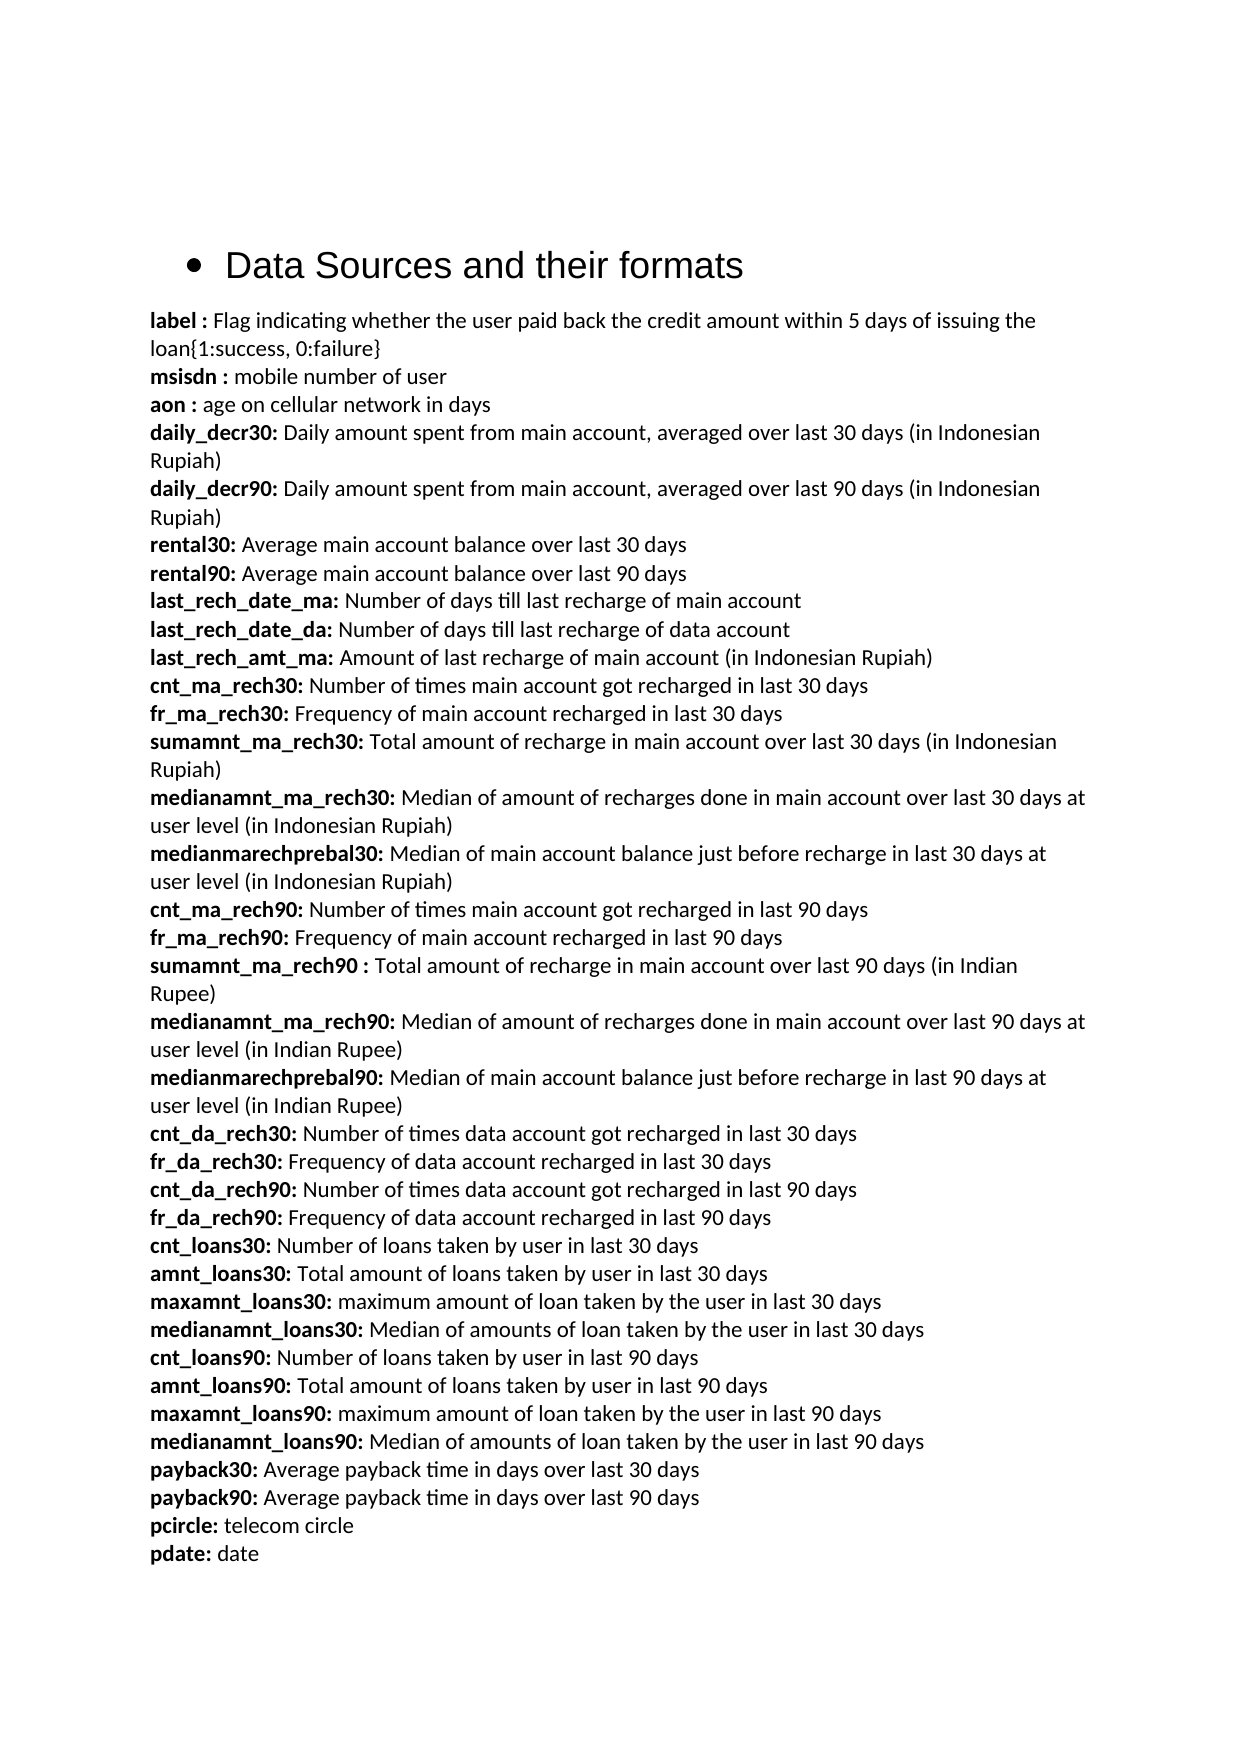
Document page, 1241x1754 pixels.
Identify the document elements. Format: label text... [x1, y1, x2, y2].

list Data Sources and their formats [187, 243, 1090, 286]
text daily_decr30: Daily amount spent from main account, averaged over last 30 days (in Indonesian Rupiah) [150, 418, 1090, 474]
text rental90: Average main account balance over last 90 days [150, 559, 1090, 587]
text fr_ma_rech90: Frequency of main account recharged in last 90 days [150, 923, 1090, 951]
text pcircle: telecom circle [150, 1511, 1090, 1539]
text aon : age on cellular network in days [150, 391, 1090, 418]
text cnt_da_rech90: Number of times data account got recharged in last 90 days [150, 1175, 1090, 1203]
text cnt_ma_rech30: Number of times main account got recharged in last 30 days [150, 671, 1090, 699]
text last_rech_amt_ma: Amount of last recharge of main account (in Indonesian Rupiah) [150, 643, 1090, 671]
text last_rech_date_ma: Number of days till last recharge of main account [150, 587, 1090, 615]
text payback30: Average payback time in days over last 30 days [150, 1455, 1090, 1483]
text medianamnt_ma_rech30: Median of amount of recharges done in main account over last 30 days at user level (in Indonesian Rupiah) [150, 783, 1090, 839]
text sumamnt_ma_rech90 : Total amount of recharge in main account over last 90 days (in Indian Rupee) [150, 951, 1090, 1007]
text medianmarechprebal30: Median of main account balance just before recharge in last 30 days at user level (in Indonesian Rupiah) [150, 839, 1090, 895]
text daily_decr90: Daily amount spent from main account, averaged over last 90 days (in Indonesian Rupiah) [150, 474, 1090, 531]
text payback90: Average payback time in days over last 90 days [150, 1483, 1090, 1511]
text rental30: Average main account balance over last 30 days [150, 531, 1090, 559]
text cnt_da_rech30: Number of times data account got recharged in last 30 days [150, 1119, 1090, 1147]
text fr_da_rech90: Frequency of data account recharged in last 90 days [150, 1203, 1090, 1231]
text sumamnt_ma_rech30: Total amount of recharge in main account over last 30 days (in Indonesian Rupiah) [150, 727, 1090, 783]
text fr_da_rech30: Frequency of data account recharged in last 30 days [150, 1147, 1090, 1175]
text amnt_loans30: Total amount of loans taken by user in last 30 days [150, 1259, 1090, 1287]
text cnt_loans30: Number of loans taken by user in last 30 days [150, 1231, 1090, 1259]
text maxamnt_loans90: maximum amount of loan taken by the user in last 90 days [150, 1399, 1090, 1427]
text medianamnt_ma_rech90: Median of amount of recharges done in main account over last 90 days at user level (in Indian Rupee) [150, 1007, 1090, 1063]
text medianmarechprebal90: Median of main account balance just before recharge in last 90 days at user level (in Indian Rupee) [150, 1063, 1090, 1119]
text fr_ma_rech30: Frequency of main account recharged in last 30 days [150, 699, 1090, 727]
text label : Flag indicating whether the user paid back the credit amount within 5 days of issuing the loan{1:success, 0:failure} [150, 306, 1090, 362]
text msisdn : mobile number of user [150, 362, 1090, 391]
text maxamnt_loans30: maximum amount of loan taken by the user in last 30 days [150, 1287, 1090, 1315]
text medianamnt_loans90: Median of amounts of loan taken by the user in last 90 days [150, 1427, 1090, 1455]
text cnt_ma_rech90: Number of times main account got recharged in last 90 days [150, 895, 1090, 923]
text medianamnt_loans30: Median of amounts of loan taken by the user in last 30 days [150, 1315, 1090, 1343]
text pdate: date [150, 1539, 1090, 1567]
text last_rech_date_da: Number of days till last recharge of data account [150, 615, 1090, 643]
text cnt_loans90: Number of loans taken by user in last 90 days [150, 1343, 1090, 1371]
text amnt_loans90: Total amount of loans taken by user in last 90 days [150, 1371, 1090, 1399]
